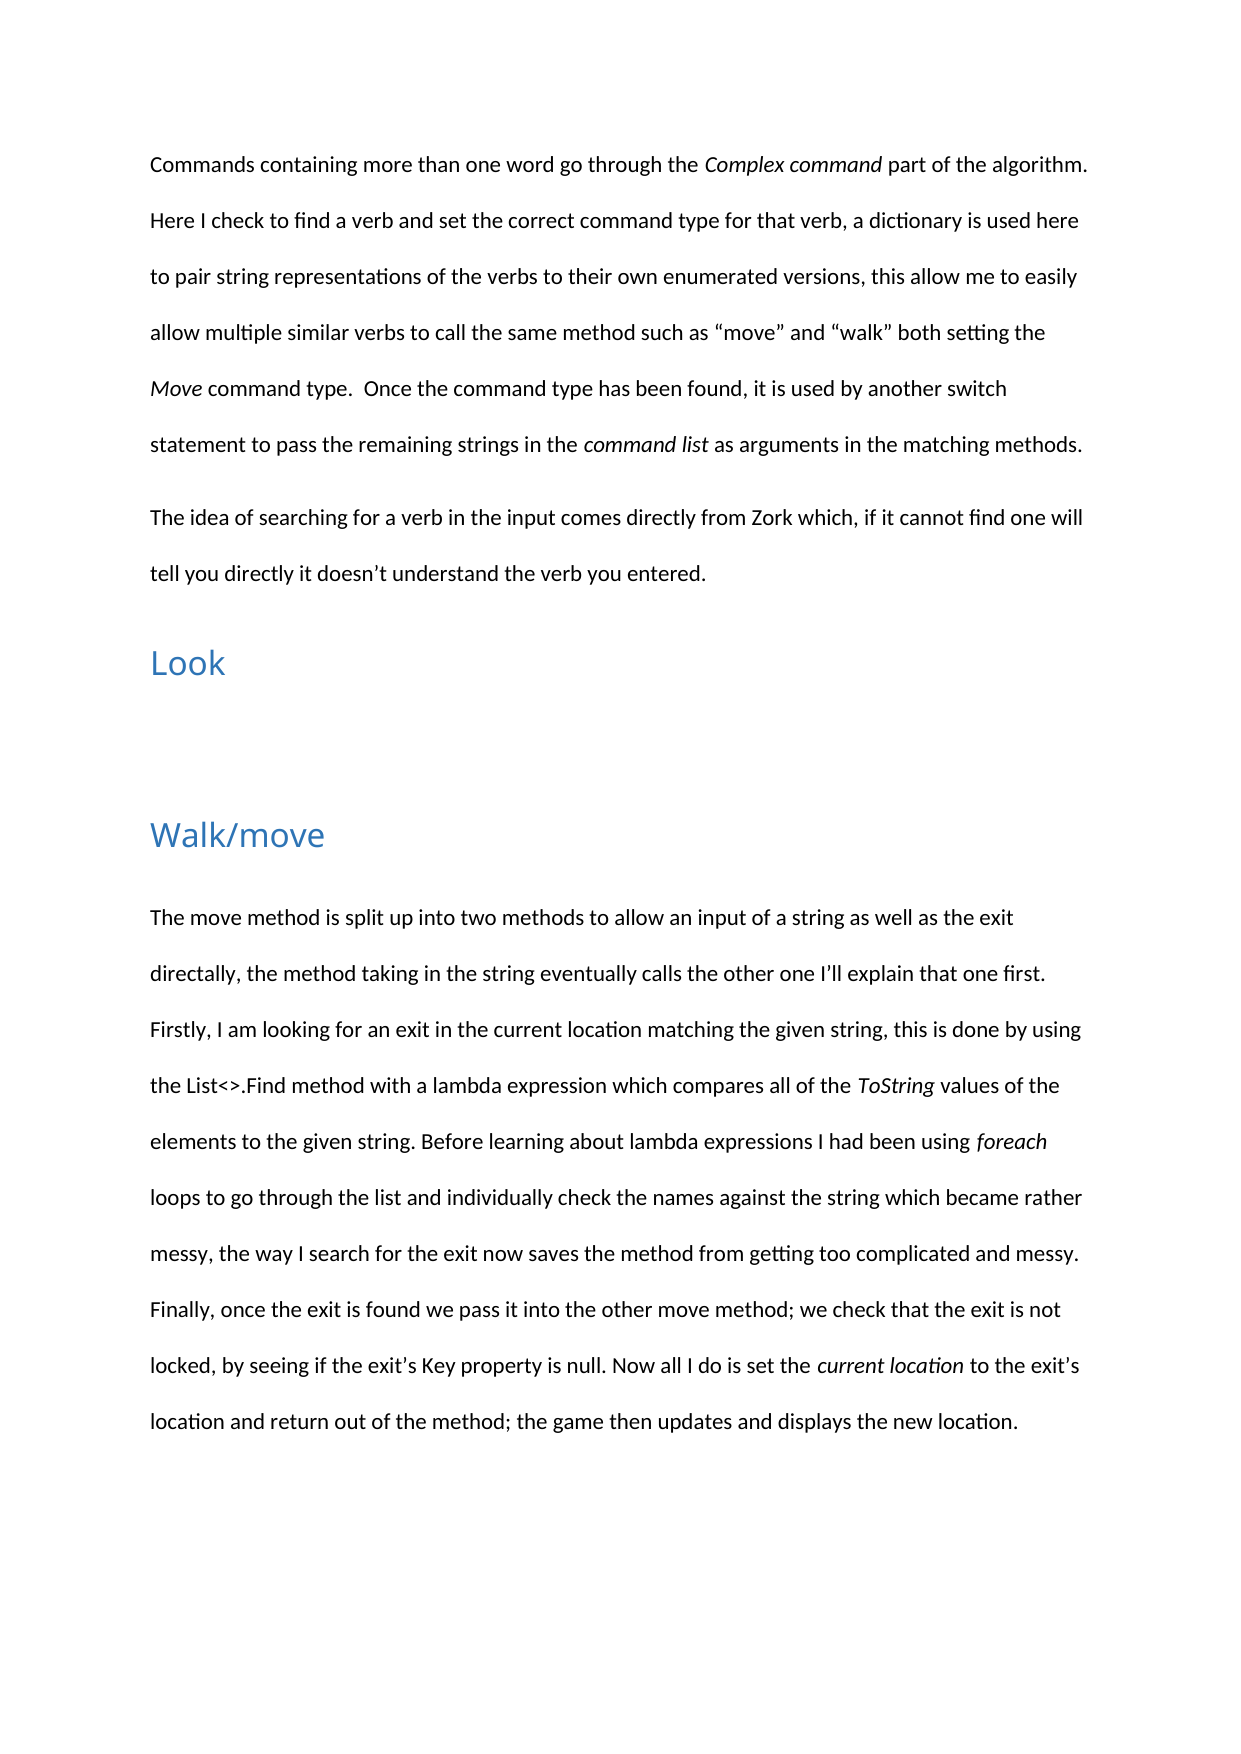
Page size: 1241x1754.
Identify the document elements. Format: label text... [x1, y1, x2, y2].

subtitle Look [150, 640, 1090, 685]
text The move method is split up into two methods to allow an input of a string as well as the exit directally, the method taking in the string eventually calls the other one I’ll explain that one first. Firstly, I am looking for an exit in the current location matching the given string, this is done by using the List<>.Find method with a lambda expression which compares all of the ToString values of the elements to the given string. Before learning about lambda expressions I had been using foreach loops to go through the list and individually check the names against the string which became rather messy, the way I search for the exit now saves the method from getting too complicated and messy. Finally, once the exit is found we pass it into the other move method; we check that the exit is not locked, by seeing if the exit’s Key property is null. Now all I do is set the current location to the exit’s location and return out of the method; the game then updates and displays the new location. [150, 903, 1090, 1435]
subtitle Walk/move [150, 812, 1090, 857]
text Commands containing more than one word go through the Complex command part of the algorithm. Here I check to find a verb and set the correct command type for that verb, a dictionary is used here to pair string representations of the verbs to their own enumerated versions, this allow me to easily allow multiple similar verbs to call the same method such as “move” and “walk” both setting the Move command type. Once the command type has been found, it is used by another switch statement to pass the remaining strings in the command list as arguments in the matching methods. [150, 150, 1090, 458]
text The idea of searching for a verb in the input comes directly from Zork which, if it cannot find one will tell you directly it doesn’t understand the verb you entered. [150, 503, 1090, 587]
